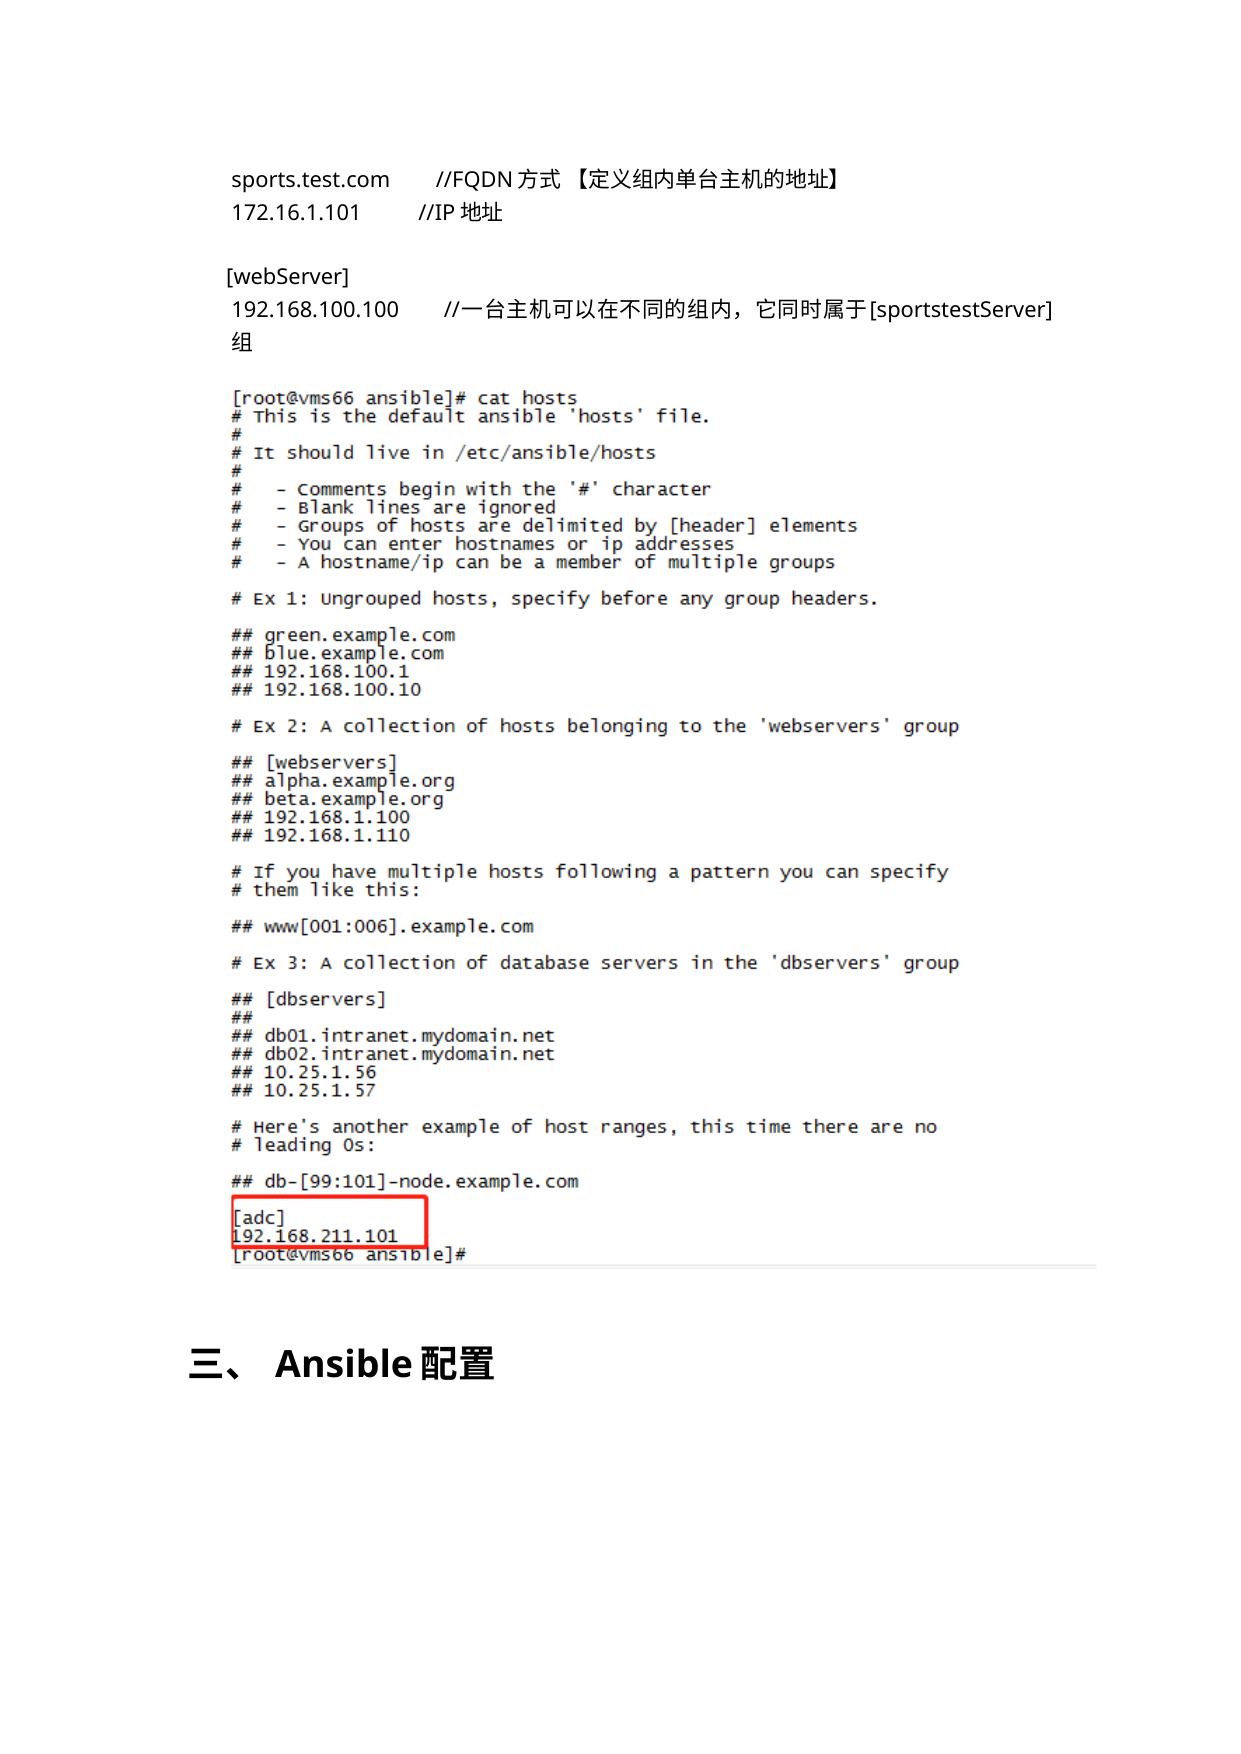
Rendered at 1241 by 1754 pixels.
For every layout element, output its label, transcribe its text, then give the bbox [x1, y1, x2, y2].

subtitle Ansible配置 [187, 1329, 1053, 1394]
text [webServer] [187, 259, 1053, 292]
text sports.test.com //FQDN方式 【定义组内单台主机的地址】 [187, 162, 1053, 194]
list 192.168.100.100 //一台主机可以在不同的组内，它同时属于[sportstestServer]组 [231, 292, 1053, 357]
picture [231, 389, 1097, 1269]
text 172.16.1.101 //IP地址 [187, 194, 1053, 227]
